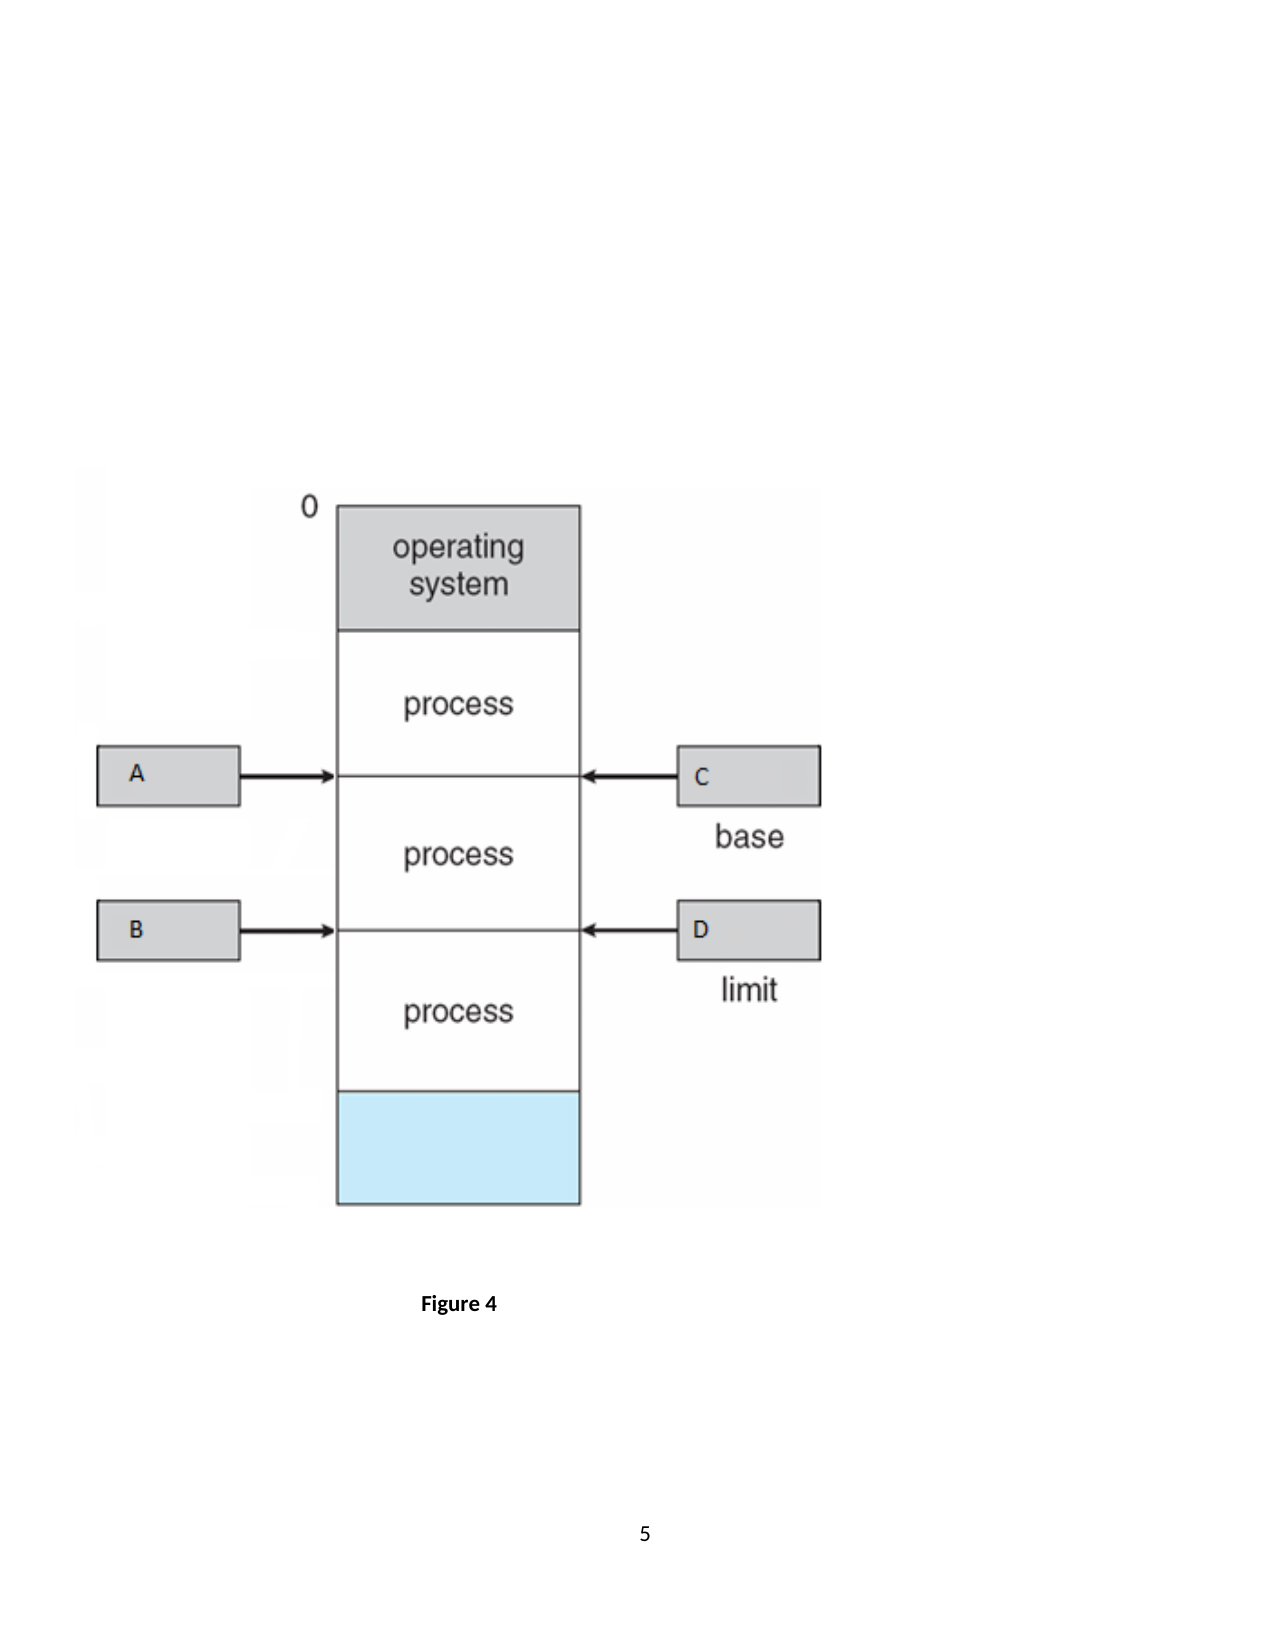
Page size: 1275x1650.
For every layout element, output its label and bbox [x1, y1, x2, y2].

picture [75, 467, 847, 1228]
